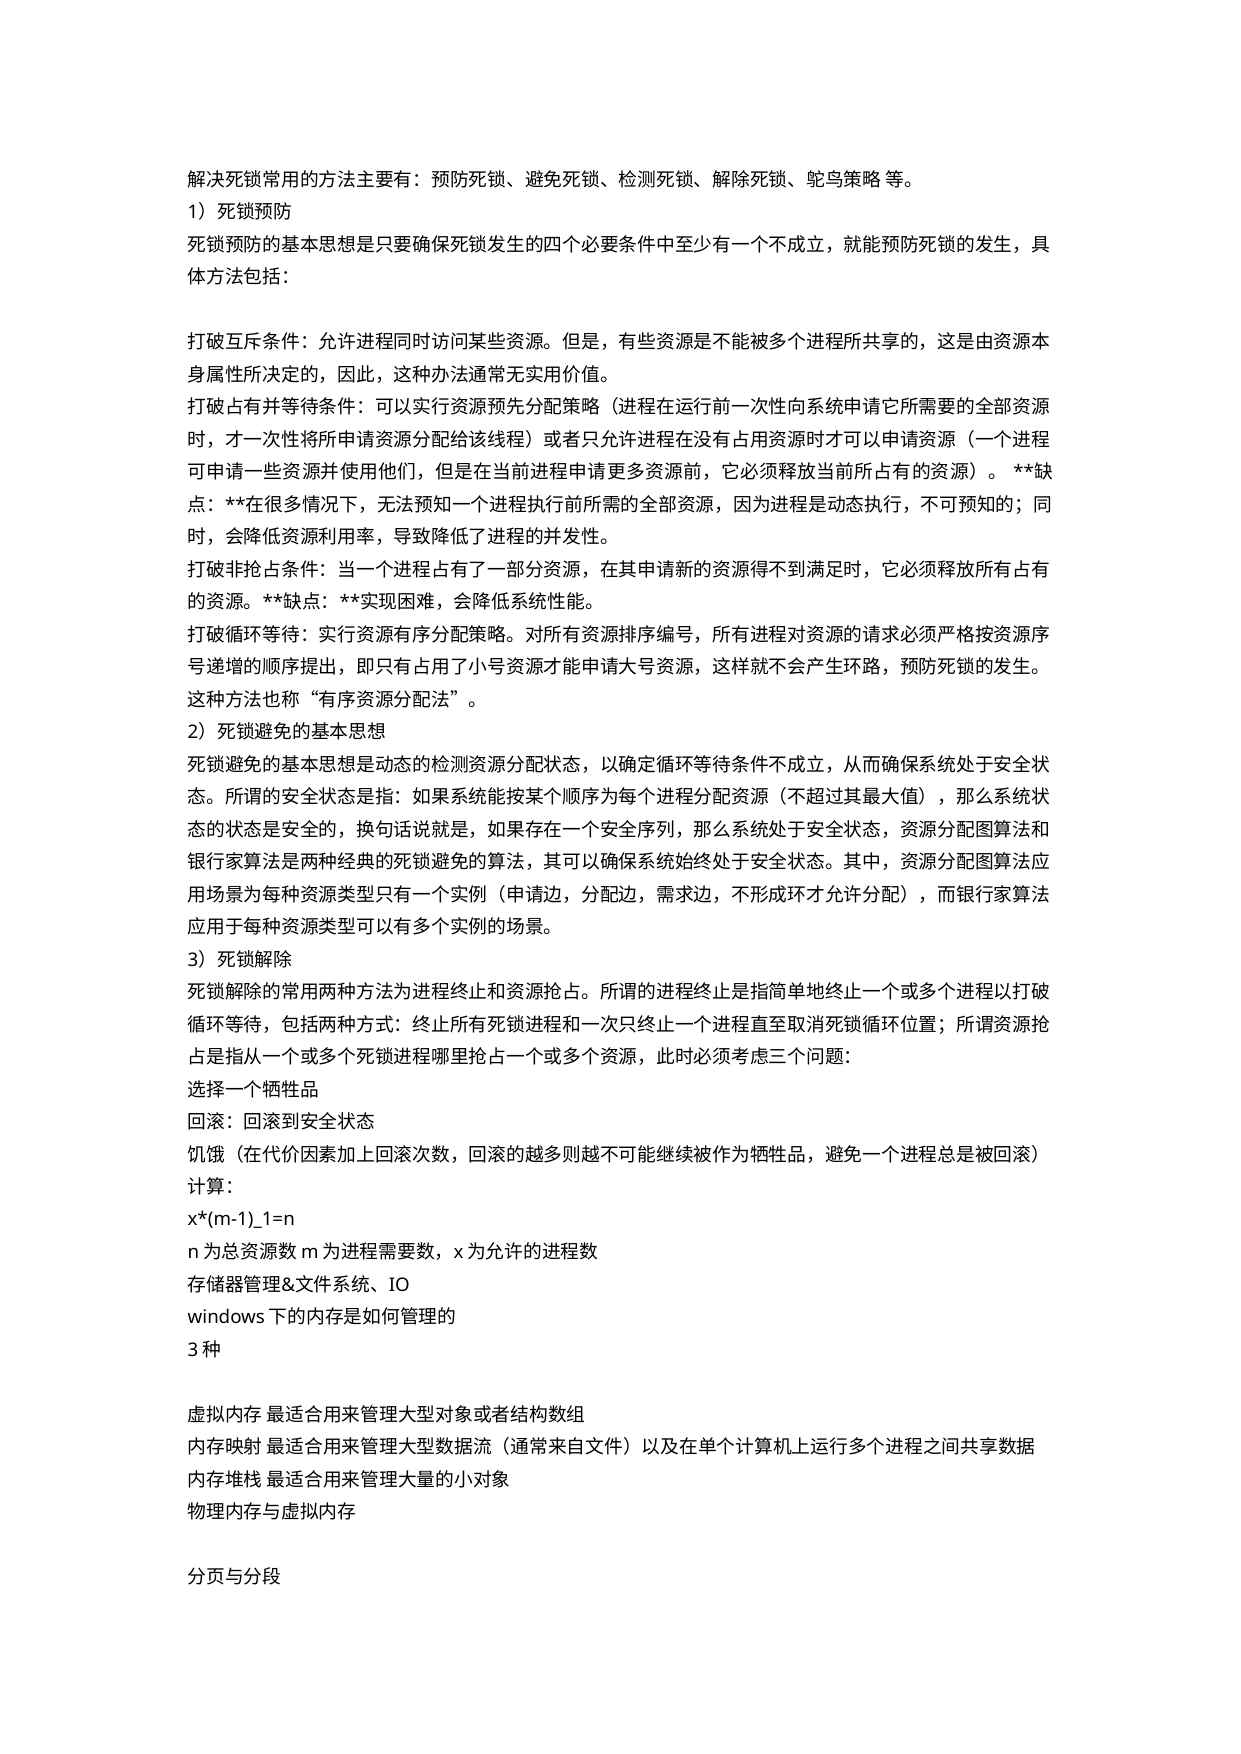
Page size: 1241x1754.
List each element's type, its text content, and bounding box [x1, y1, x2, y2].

text 存储器管理&文件系统、IO [187, 1267, 1053, 1299]
text n为总资源数 m为进程需要数，x为允许的进程数 [187, 1234, 1053, 1267]
text 物理内存与虚拟内存 [187, 1494, 1053, 1527]
text 虚拟内存 最适合用来管理大型对象或者结构数组 [187, 1397, 1053, 1429]
text 打破互斥条件：允许进程同时访问某些资源。但是，有些资源是不能被多个进程所共享的，这是由资源本身属性所决定的，因此，这种办法通常无实用价值。 [187, 324, 1053, 389]
text 解决死锁常用的方法主要有：预防死锁、避免死锁、检测死锁、解除死锁、鸵鸟策略 等。 [187, 162, 1053, 194]
text 选择一个牺牲品 [187, 1072, 1053, 1104]
text 内存映射 最适合用来管理大型数据流（通常来自文件）以及在单个计算机上运行多个进程之间共享数据 [187, 1429, 1053, 1462]
text windows下的内存是如何管理的 [187, 1299, 1053, 1332]
text 打破占有并等待条件：可以实行资源预先分配策略（进程在运行前一次性向系统申请它所需要的全部资源时，才一次性将所申请资源分配给该线程）或者只允许进程在没有占用资源时才可以申请资源（一个进程可申请一些资源并使用他们，但是在当前进程申请更多资源前，它必须释放当前所占有的资源）。 **缺点：**在很多情况下，无法预知一个进程执行前所需的全部资源，因为进程是动态执行，不可预知的；同时，会降低资源利用率，导致降低了进程的并发性。 [187, 389, 1053, 552]
text 2）死锁避免的基本思想 [187, 714, 1053, 747]
text 内存堆栈 最适合用来管理大量的小对象 [187, 1462, 1053, 1494]
text 3）死锁解除 [187, 942, 1053, 974]
text 打破循环等待：实行资源有序分配策略。对所有资源排序编号，所有进程对资源的请求必须严格按资源序号递增的顺序提出，即只有占用了小号资源才能申请大号资源，这样就不会产生环路，预防死锁的发生。这种方法也称“有序资源分配法”。 [187, 617, 1053, 714]
text 打破非抢占条件：当一个进程占有了一部分资源，在其申请新的资源得不到满足时，它必须释放所有占有的资源。**缺点：**实现困难，会降低系统性能。 [187, 552, 1053, 617]
text 分页与分段 [187, 1559, 1053, 1592]
text 回滚：回滚到安全状态 [187, 1104, 1053, 1137]
text 1）死锁预防 [187, 194, 1053, 227]
text 3种 [187, 1332, 1053, 1364]
text 死锁预防的基本思想是只要确保死锁发生的四个必要条件中至少有一个不成立，就能预防死锁的发生，具体方法包括： [187, 227, 1053, 292]
text x*(m-1)_1=n [187, 1202, 1053, 1234]
text 计算： [187, 1169, 1053, 1202]
text 饥饿（在代价因素加上回滚次数，回滚的越多则越不可能继续被作为牺牲品，避免一个进程总是被回滚） [187, 1137, 1053, 1169]
text 死锁避免的基本思想是动态的检测资源分配状态，以确定循环等待条件不成立，从而确保系统处于安全状态。所谓的安全状态是指：如果系统能按某个顺序为每个进程分配资源（不超过其最大值），那么系统状态的状态是安全的，换句话说就是，如果存在一个安全序列，那么系统处于安全状态，资源分配图算法和银行家算法是两种经典的死锁避免的算法，其可以确保系统始终处于安全状态。其中，资源分配图算法应用场景为每种资源类型只有一个实例（申请边，分配边，需求边，不形成环才允许分配），而银行家算法应用于每种资源类型可以有多个实例的场景。 [187, 747, 1053, 942]
text 死锁解除的常用两种方法为进程终止和资源抢占。所谓的进程终止是指简单地终止一个或多个进程以打破循环等待，包括两种方式：终止所有死锁进程和一次只终止一个进程直至取消死锁循环位置；所谓资源抢占是指从一个或多个死锁进程哪里抢占一个或多个资源，此时必须考虑三个问题： [187, 974, 1053, 1072]
